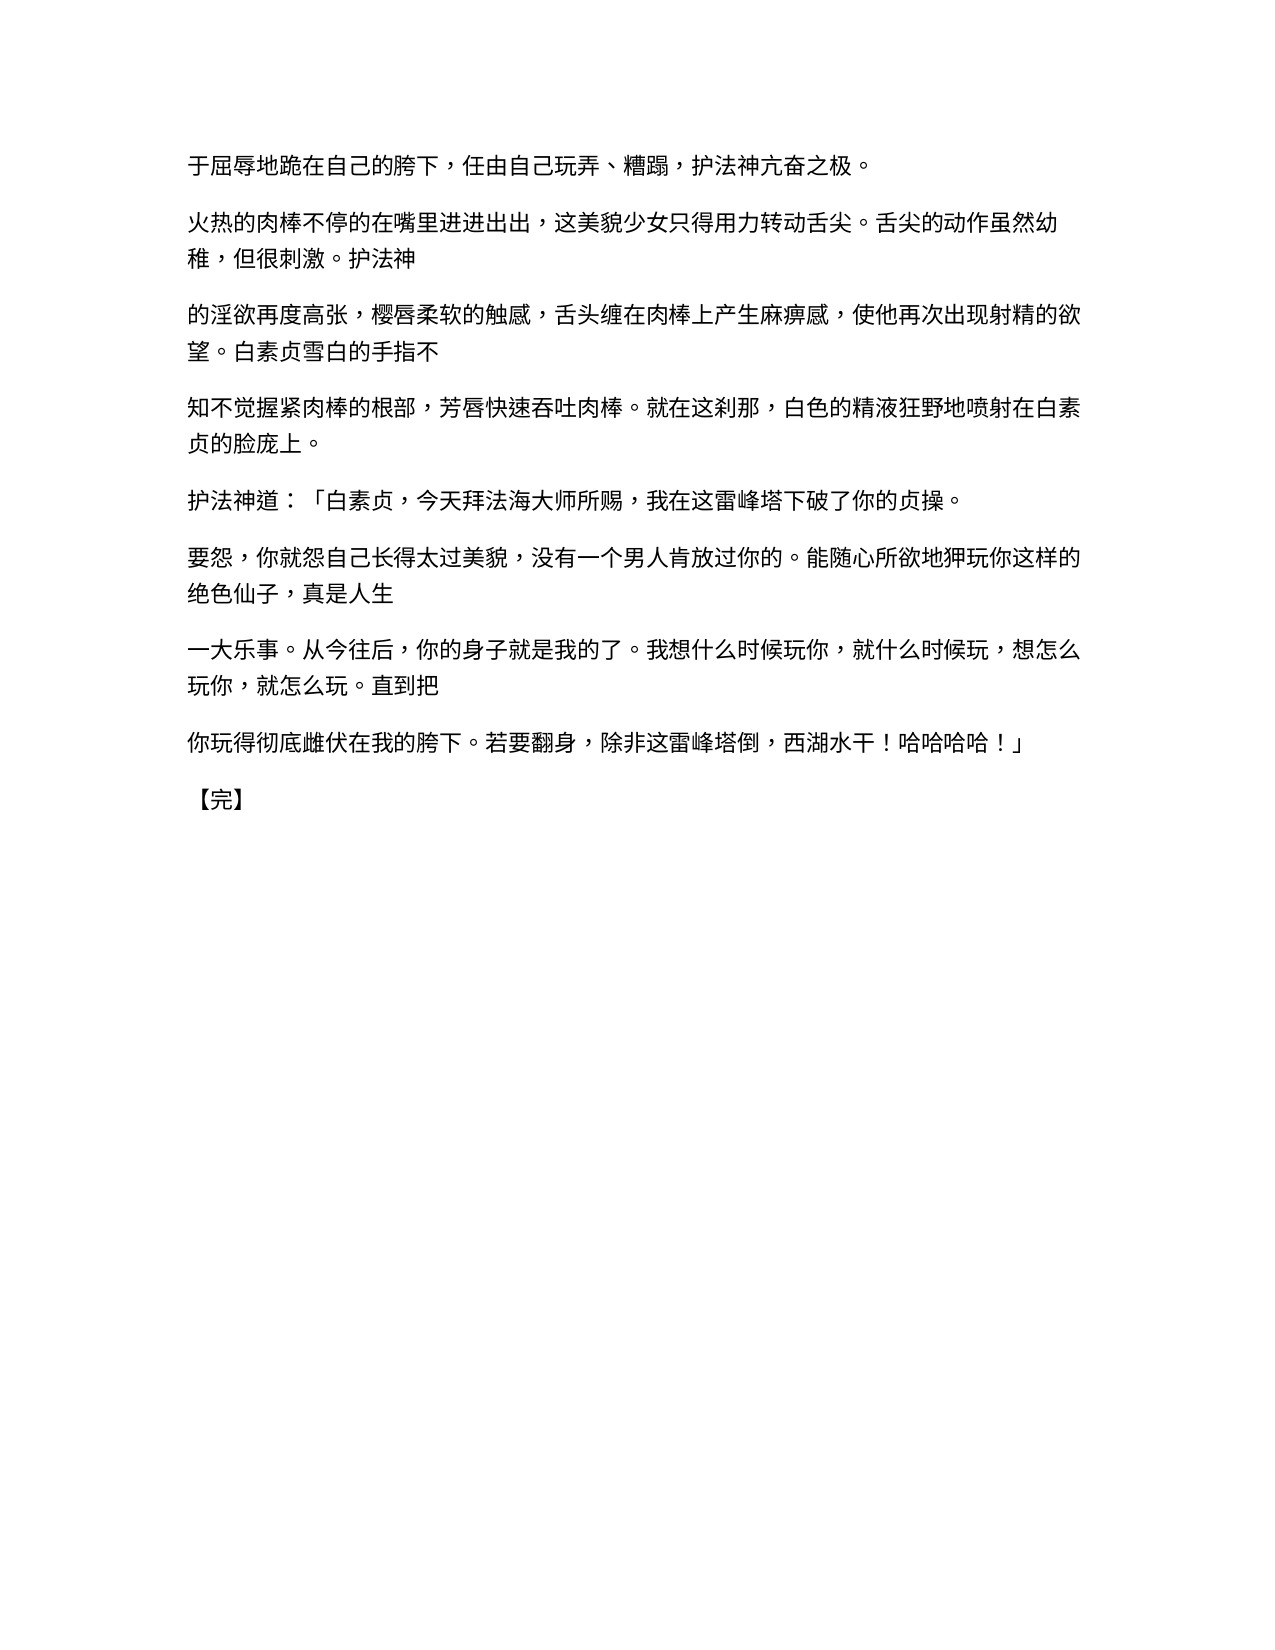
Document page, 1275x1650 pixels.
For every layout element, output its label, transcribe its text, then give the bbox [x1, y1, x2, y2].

text 火热的肉棒不停的在嘴里进进出出，这美貌少女只得用力转动舌尖。舌尖的动作虽然幼稚，但很刺激。护法神 [187, 207, 1087, 274]
text 你玩得彻底雌伏在我的胯下。若要翻身，除非这雷峰塔倒，西湖水干！哈哈哈哈！」 [187, 727, 1087, 758]
text 的淫欲再度高张，樱唇柔软的触感，舌头缠在肉棒上产生麻痹感，使他再次出现射精的欲望。白素贞雪白的手指不 [187, 299, 1087, 367]
text 于屈辱地跪在自己的胯下，任由自己玩弄、糟蹋，护法神亢奋之极。 [187, 150, 1087, 181]
text 知不觉握紧肉棒的根部，芳唇快速吞吐肉棒。就在这刹那，白色的精液狂野地喷射在白素贞的脸庞上。 [187, 392, 1087, 459]
text 要怨，你就怨自己长得太过美貌，没有一个男人肯放过你的。能随心所欲地狎玩你这样的绝色仙子，真是人生 [187, 542, 1087, 609]
text 一大乐事。从今往后，你的身子就是我的了。我想什么时候玩你，就什么时候玩，想怎么玩你，就怎么玩。直到把 [187, 634, 1087, 702]
text 【完】 [187, 784, 1087, 815]
text 护法神道：「白素贞，今天拜法海大师所赐，我在这雷峰塔下破了你的贞操。 [187, 485, 1087, 516]
